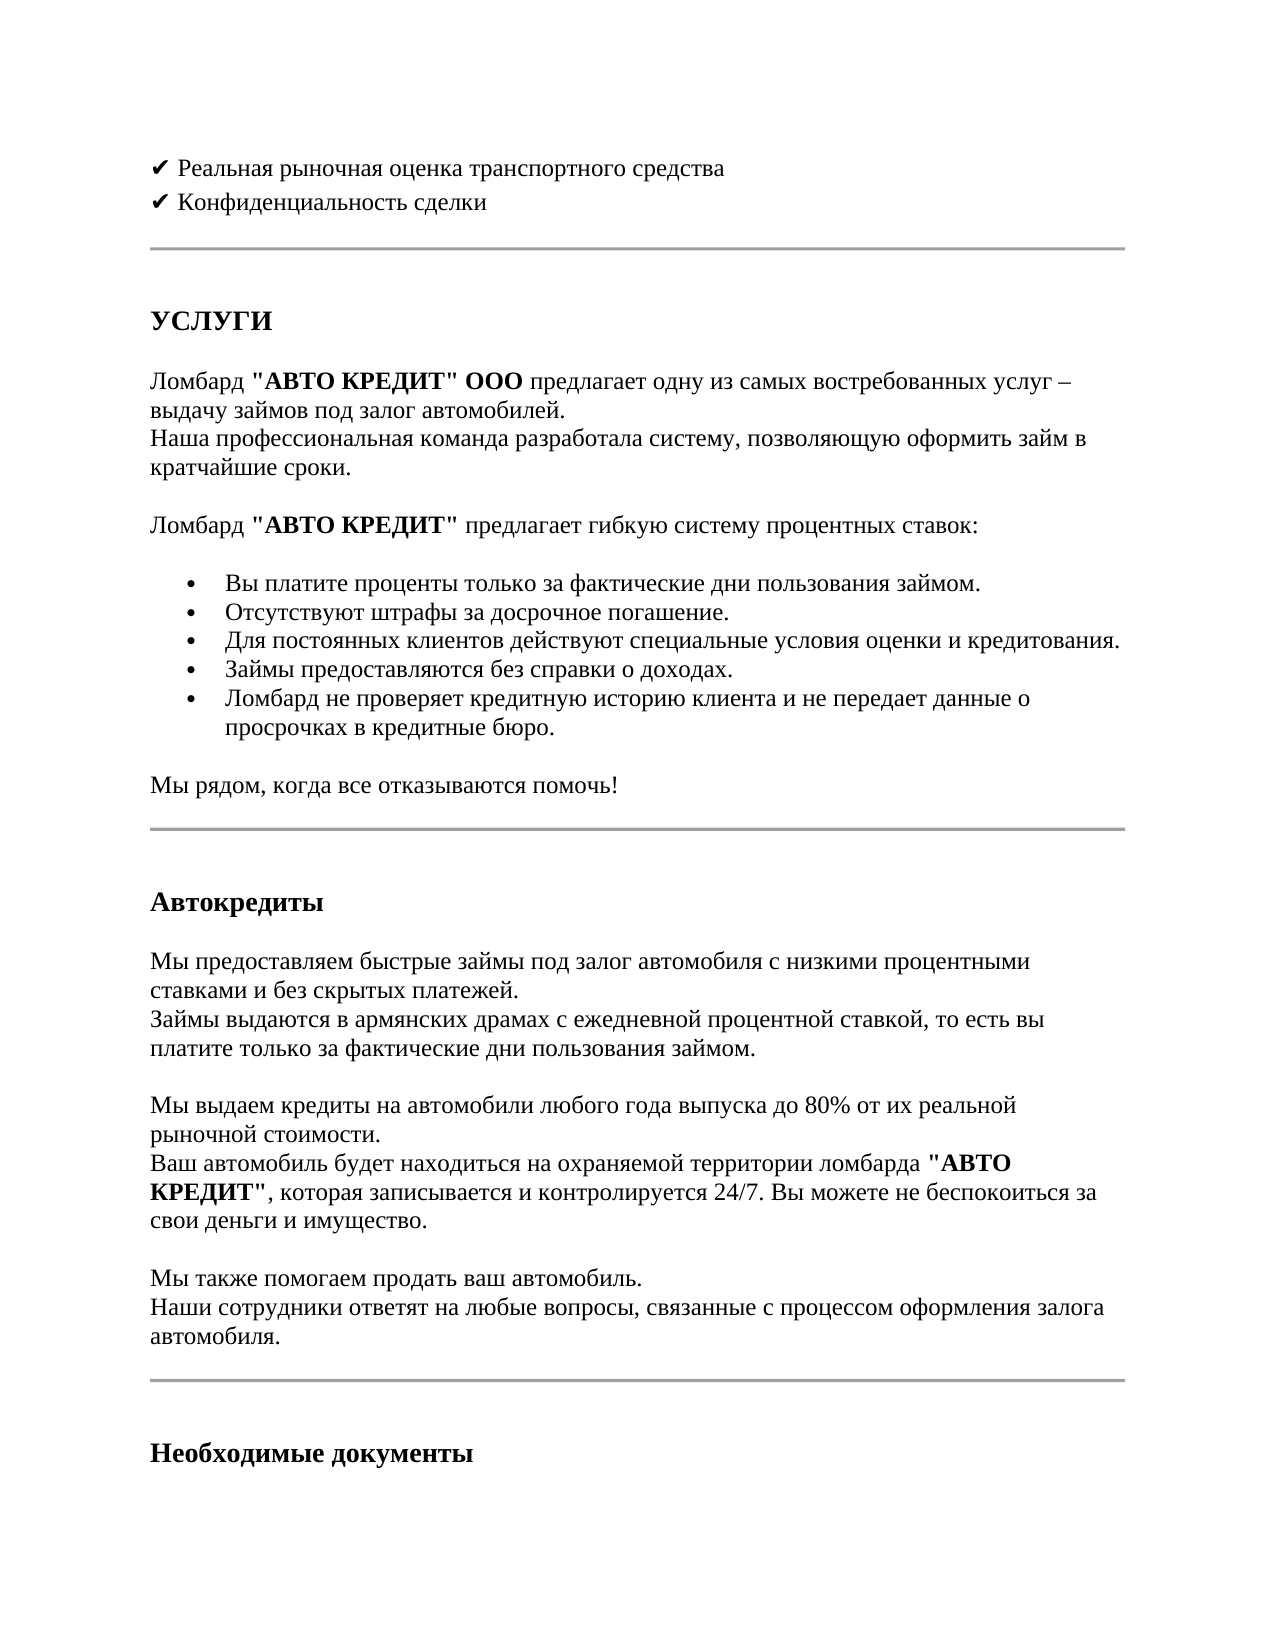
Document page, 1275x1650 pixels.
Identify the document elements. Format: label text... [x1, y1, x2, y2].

text УСЛУГИ [150, 304, 1125, 337]
list Вы платите проценты только за фактические дни пользования займом. [187, 568, 1125, 597]
list Ломбард не проверяет кредитную историю клиента и не передает данные о просрочках в кредитные бюро. [187, 683, 1125, 741]
text Мы выдаем кредиты на автомобили любого года выпуска до 80% от их реальной рыночной стоимости. Ваш автомобиль будет находиться на охраняемой территории ломбарда "АВТО КРЕДИТ", которая записывается и контролируется 24/7. Вы можете не беспокоиться за свои деньги и имущество. [150, 1091, 1125, 1234]
list Займы предоставляются без справки о доходах. [187, 654, 1125, 683]
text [150, 150, 1125, 218]
list Для постоянных клиентов действуют специальные условия оценки и кредитования. [187, 626, 1125, 654]
text Мы также помогаем продать ваш автомобиль. Наши сотрудники ответят на любые вопросы, связанные с процессом оформления залога автомобиля. [150, 1263, 1125, 1350]
text Мы рядом, когда все отказываются помочь! [150, 770, 1125, 798]
text Необходимые документы [150, 1436, 1125, 1468]
text Ломбард "АВТО КРЕДИТ" ООО предлагает одну из самых востребованных услуг – выдачу займов под залог автомобилей. Наша профессиональная команда разработала систему, позволяющую оформить займ в кратчайшие сроки. [150, 366, 1125, 481]
text Ломбард "АВТО КРЕДИТ" предлагает гибкую систему процентных ставок: [150, 510, 1125, 539]
text Мы предоставляем быстрые займы под залог автомобиля с низкими процентными ставками и без скрытых платежей. Займы выдаются в армянских драмах с ежедневной процентной ставкой, то есть вы платите только за фактические дни пользования займом. [150, 946, 1125, 1061]
text Автокредиты [150, 885, 1125, 917]
list Отсутствуют штрафы за досрочное погашение. [187, 597, 1125, 626]
